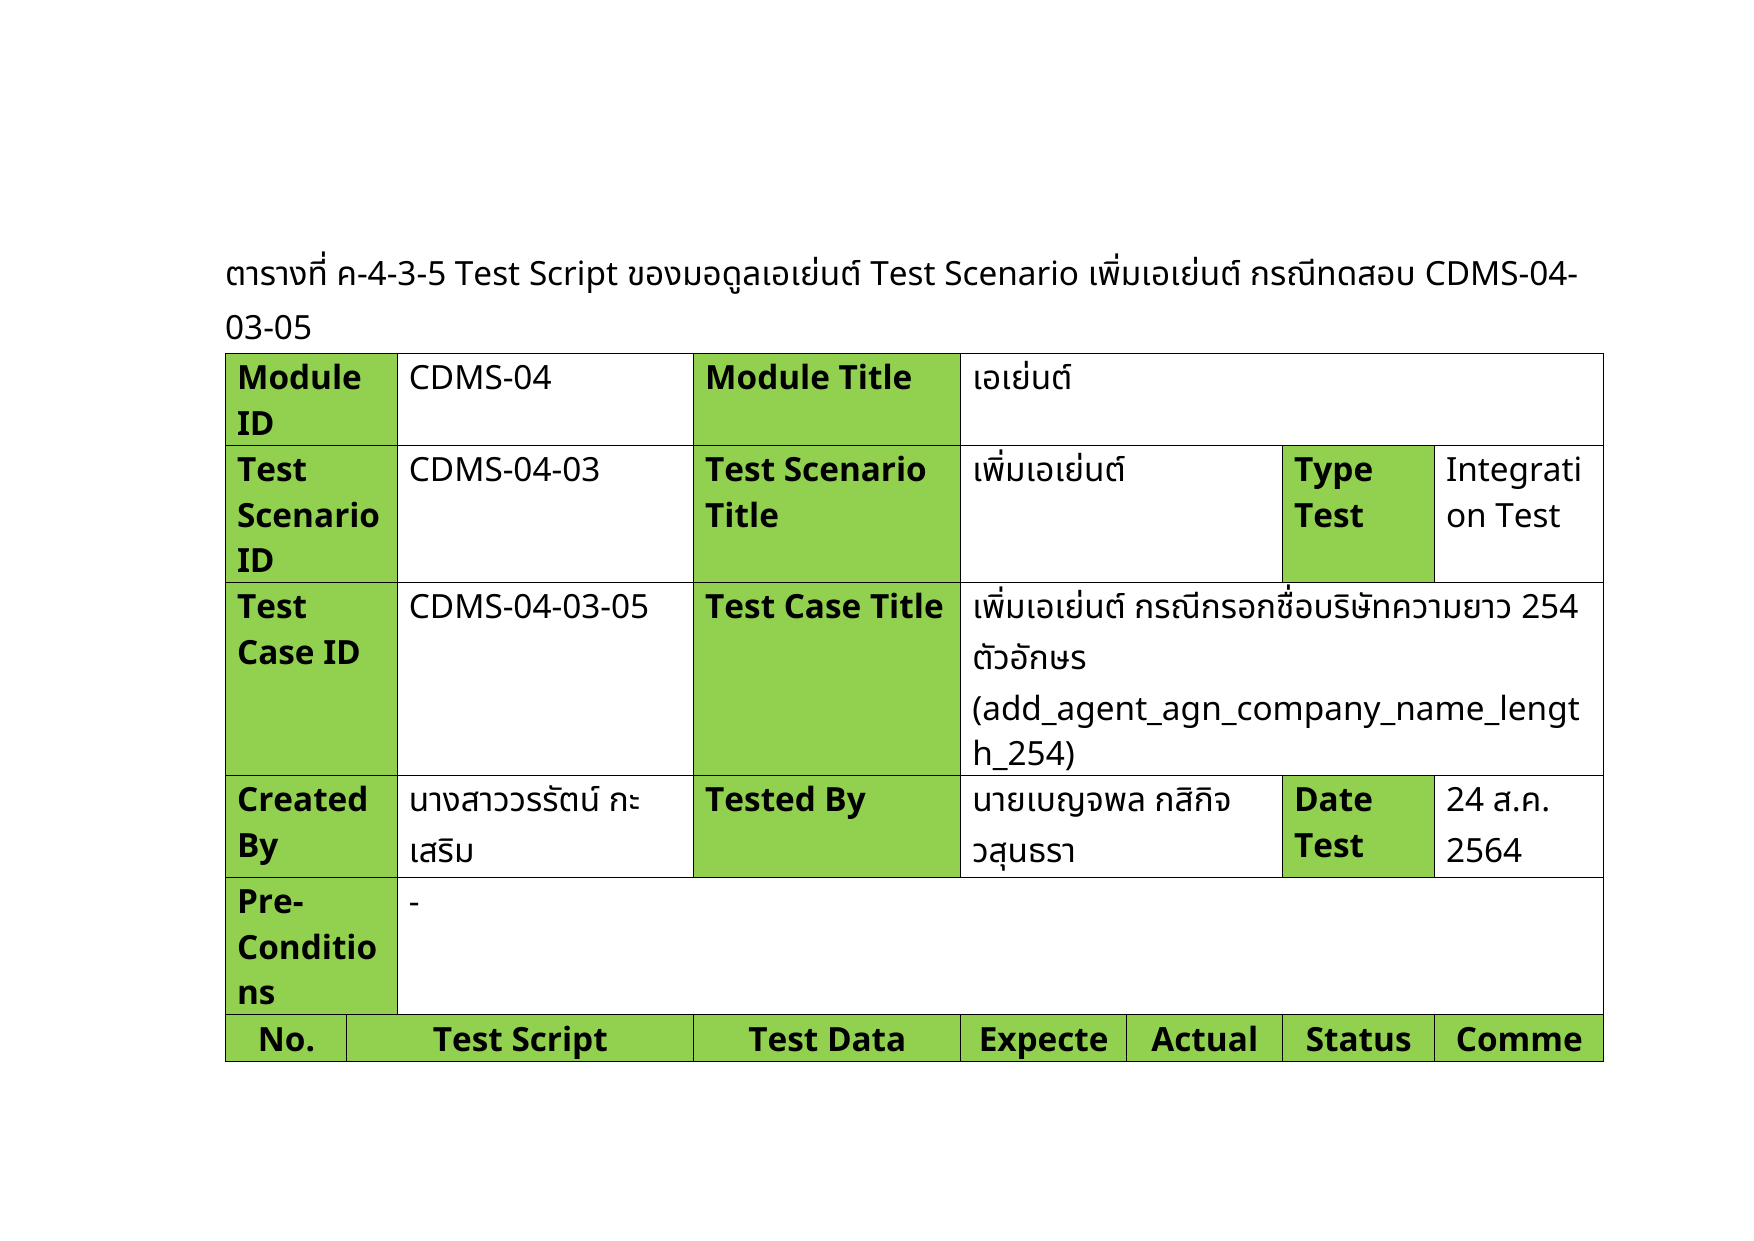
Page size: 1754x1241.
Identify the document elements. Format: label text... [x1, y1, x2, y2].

table_cell Comment [1435, 1015, 1603, 1061]
table_cell Test Script Description [347, 1015, 693, 1061]
table_cell นางสาววรรัตน์ กะเสริม [398, 776, 693, 877]
table_cell No. [226, 1015, 346, 1061]
table_cell เพิ่มเอเย่นต์ กรณีกรอกชื่อบริษัทความยาว 254 ตัวอักษร (add_agent_agn_company_name_length_254) [961, 583, 1603, 775]
table_cell CDMS-04-03 [398, 446, 693, 582]
table_cell Integration Test [1435, 446, 1603, 582]
table_cell Pre-Conditions [226, 878, 397, 1014]
subtitle ตารางที่ ค-4-3-5 Test Script ของมอดูลเอเย่นต์ Test Scenario เพิ่มเอเย่นต์ กรณีทดสอบ CDMS-04-03-05 [225, 250, 1604, 349]
table_cell เพิ่มเอเย่นต์ [961, 446, 1282, 582]
table_cell 24 ส.ค. 2564 [1435, 776, 1603, 877]
table_cell Type Test [1283, 446, 1434, 582]
table_cell Test Scenario ID [226, 446, 397, 582]
table_cell - [398, 878, 1603, 1014]
table_cell Test Data [694, 1015, 960, 1061]
table_cell Actual Results [1127, 1015, 1282, 1061]
table_cell Expected Results [961, 1015, 1126, 1061]
table_header เอเย่นต์ [961, 354, 1603, 445]
table_cell CDMS-04-03-05 [398, 583, 693, 775]
table_cell Test Case ID [226, 583, 397, 775]
table_header Module Title [694, 354, 960, 445]
table_cell Test Case Title [694, 583, 960, 775]
table_cell Tested By [694, 776, 960, 877]
table_cell Status Test [1283, 1015, 1434, 1061]
table_header Module ID [226, 354, 397, 445]
table_cell Test Scenario Title [694, 446, 960, 582]
table_cell นายเบญจพล กสิกิจวสุนธรา [961, 776, 1282, 877]
table_header CDMS-04 [398, 354, 693, 445]
table_cell Date Test [1283, 776, 1434, 877]
table_cell Created By [226, 776, 397, 877]
